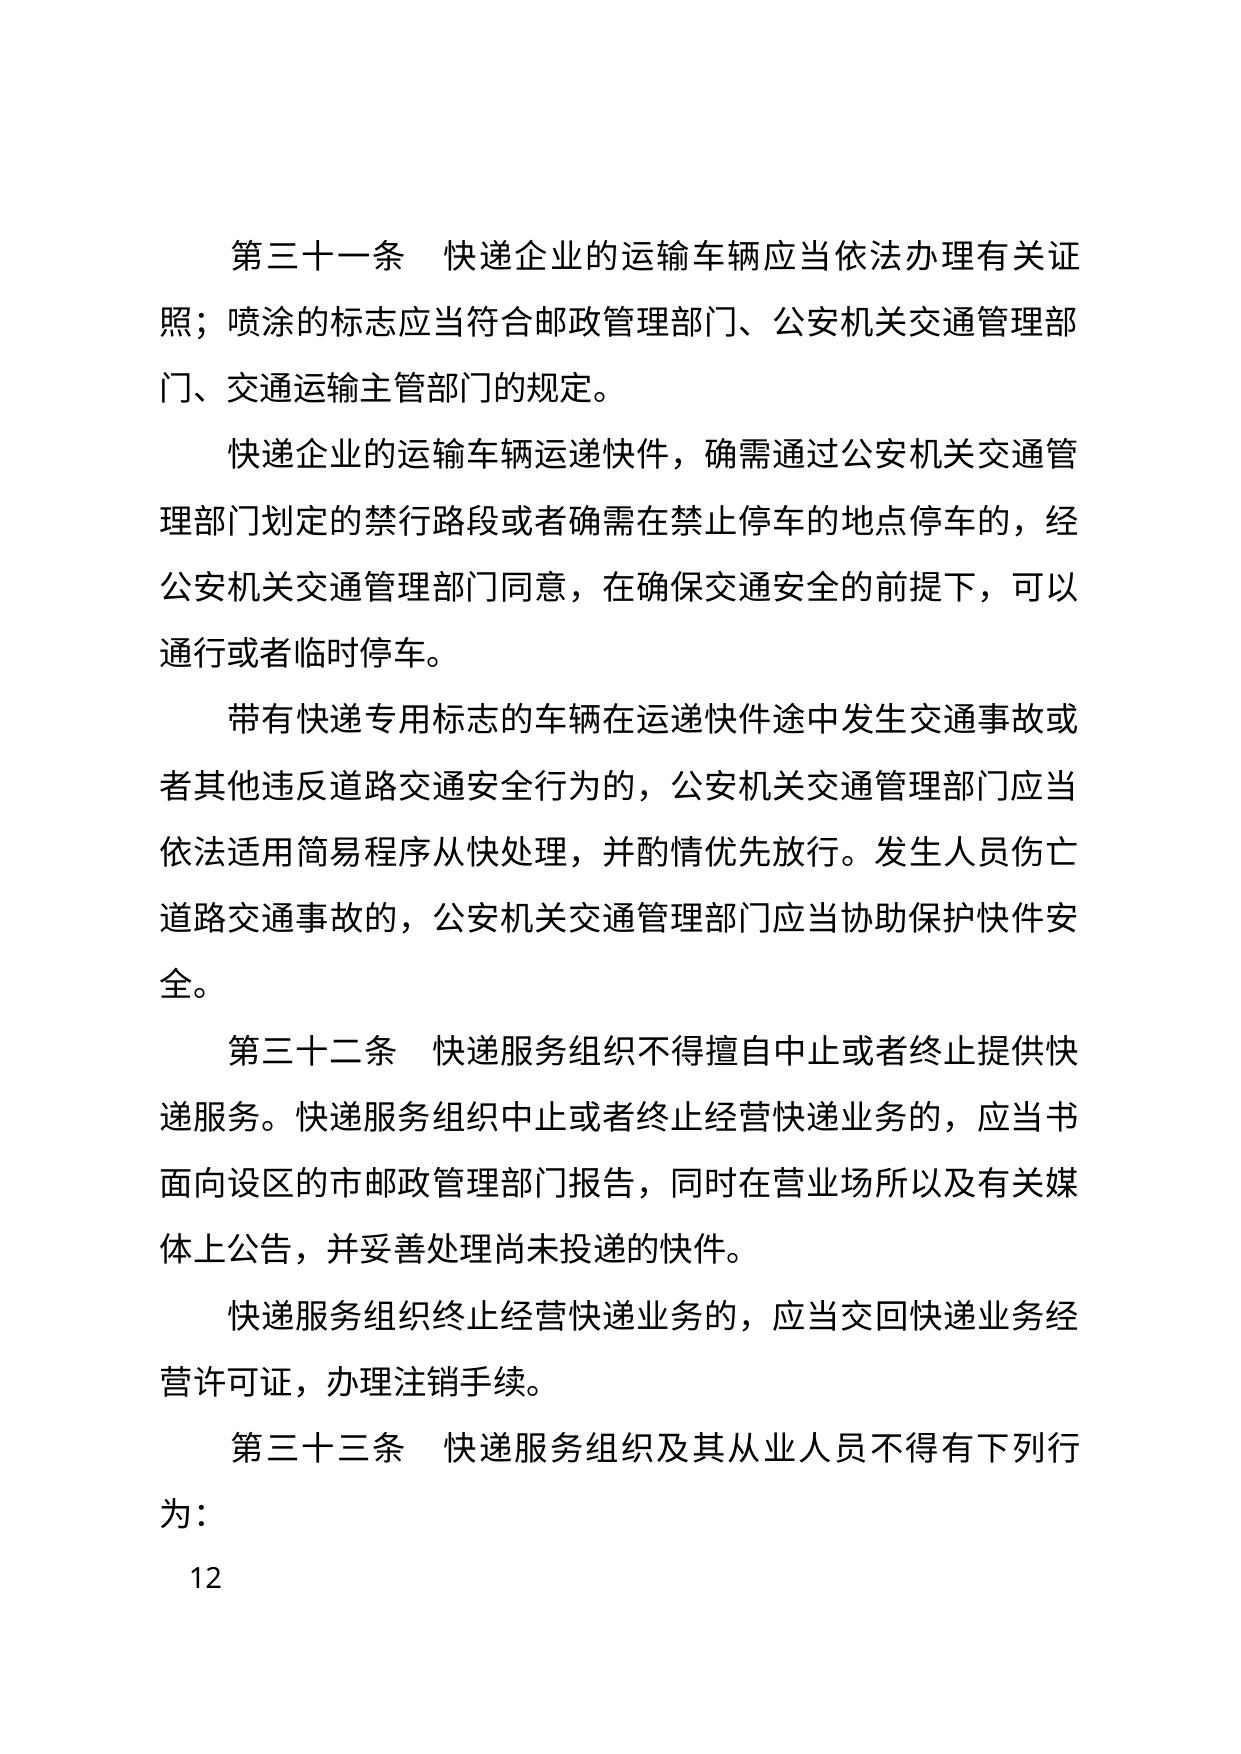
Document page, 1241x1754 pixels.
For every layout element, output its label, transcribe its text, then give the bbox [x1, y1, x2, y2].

text 快递服务组织终止经营快递业务的，应当交回快递业务经营许可证，办理注销手续。 [159, 1280, 1081, 1413]
text 带有快递专用标志的车辆在运递快件途中发生交通事故或者其他违反道路交通安全行为的，公安机关交通管理部门应当依法适用简易程序从快处理，并酌情优先放行。发生人员伤亡道路交通事故的，公安机关交通管理部门应当协助保护快件安全。 [159, 684, 1081, 1015]
text 第三十三条 快递服务组织及其从业人员不得有下列行为： [159, 1413, 1081, 1545]
text 快递企业的运输车辆运递快件，确需通过公安机关交通管理部门划定的禁行路段或者确需在禁止停车的地点停车的，经公安机关交通管理部门同意，在确保交通安全的前提下，可以通行或者临时停车。 [159, 419, 1081, 684]
text 第三十一条 快递企业的运输车辆应当依法办理有关证照；喷涂的标志应当符合邮政管理部门、公安机关交通管理部门、交通运输主管部门的规定。 [159, 220, 1081, 419]
text 第三十二条 快递服务组织不得擅自中止或者终止提供快递服务。快递服务组织中止或者终止经营快递业务的，应当书面向设区的市邮政管理部门报告，同时在营业场所以及有关媒体上公告，并妥善处理尚未投递的快件。 [159, 1015, 1081, 1280]
